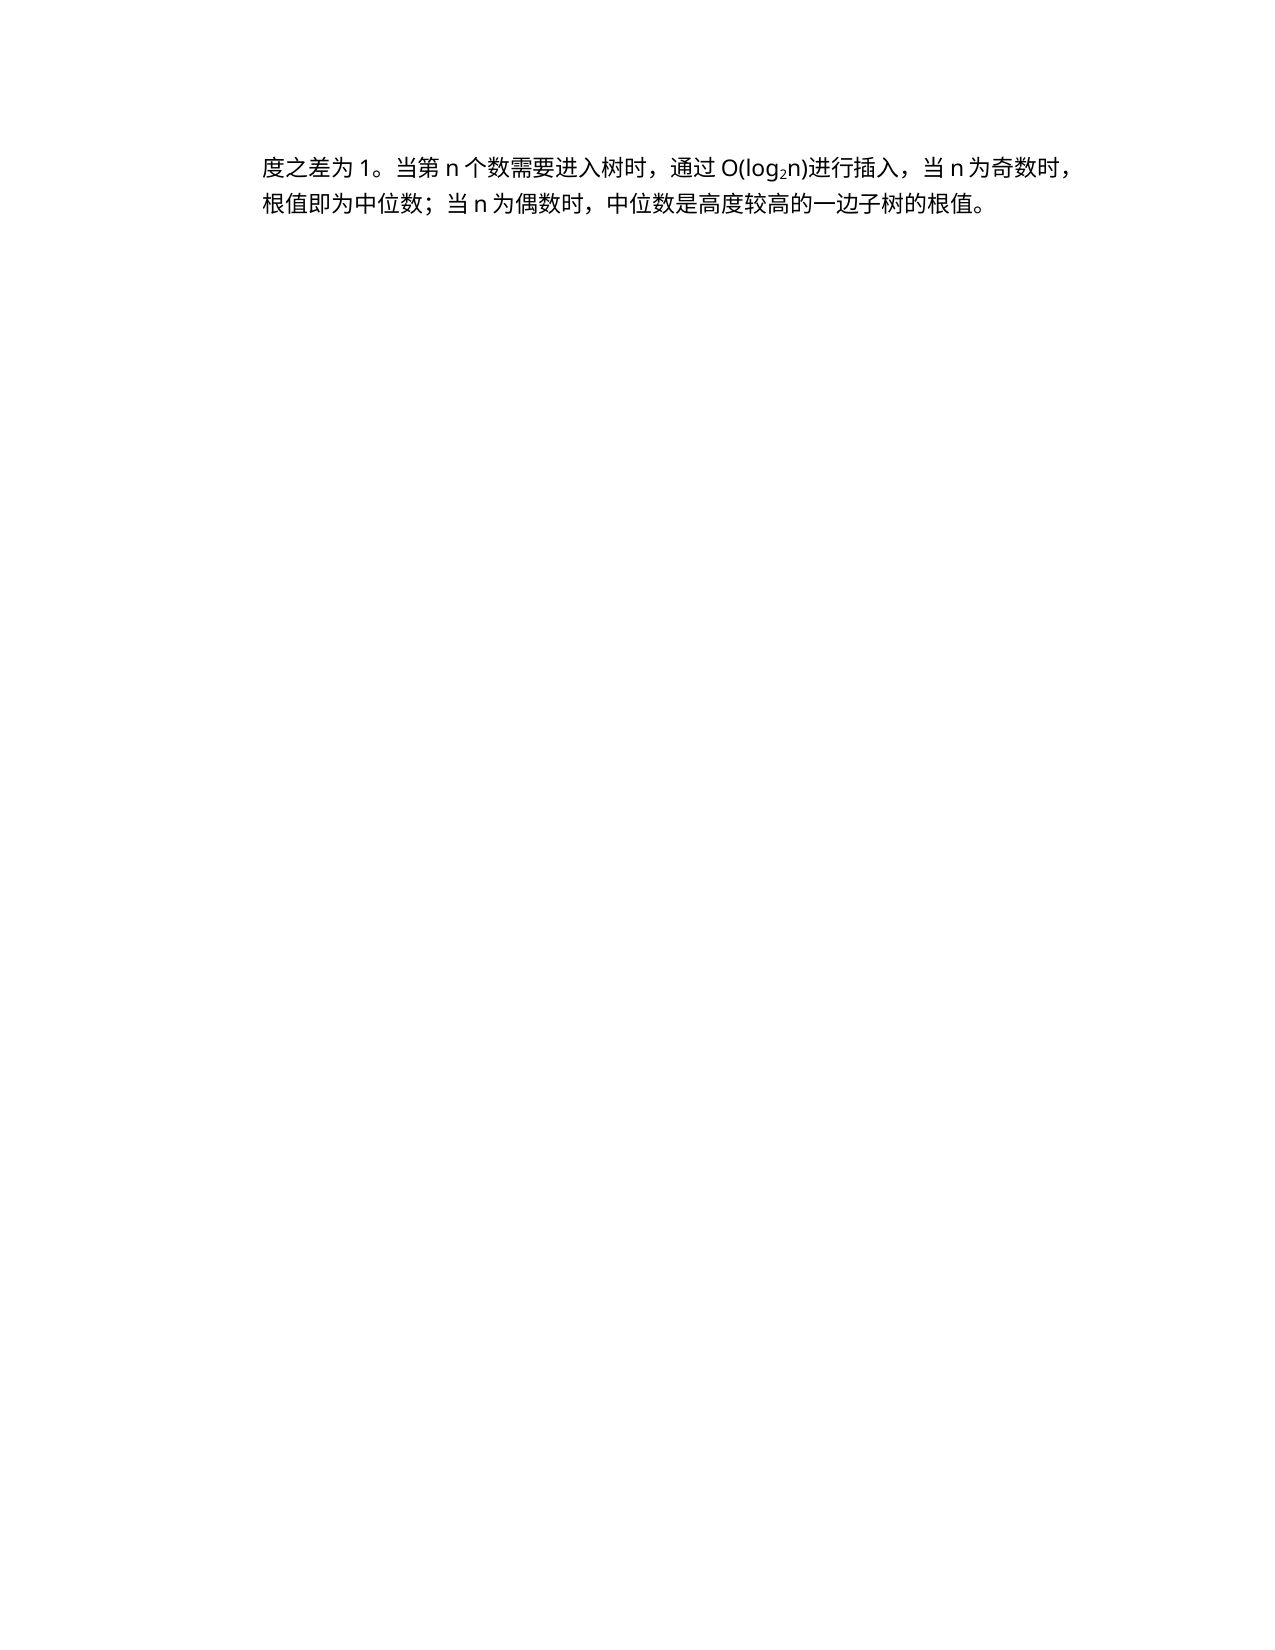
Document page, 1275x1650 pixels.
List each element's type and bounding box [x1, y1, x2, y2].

list [225, 150, 1087, 219]
